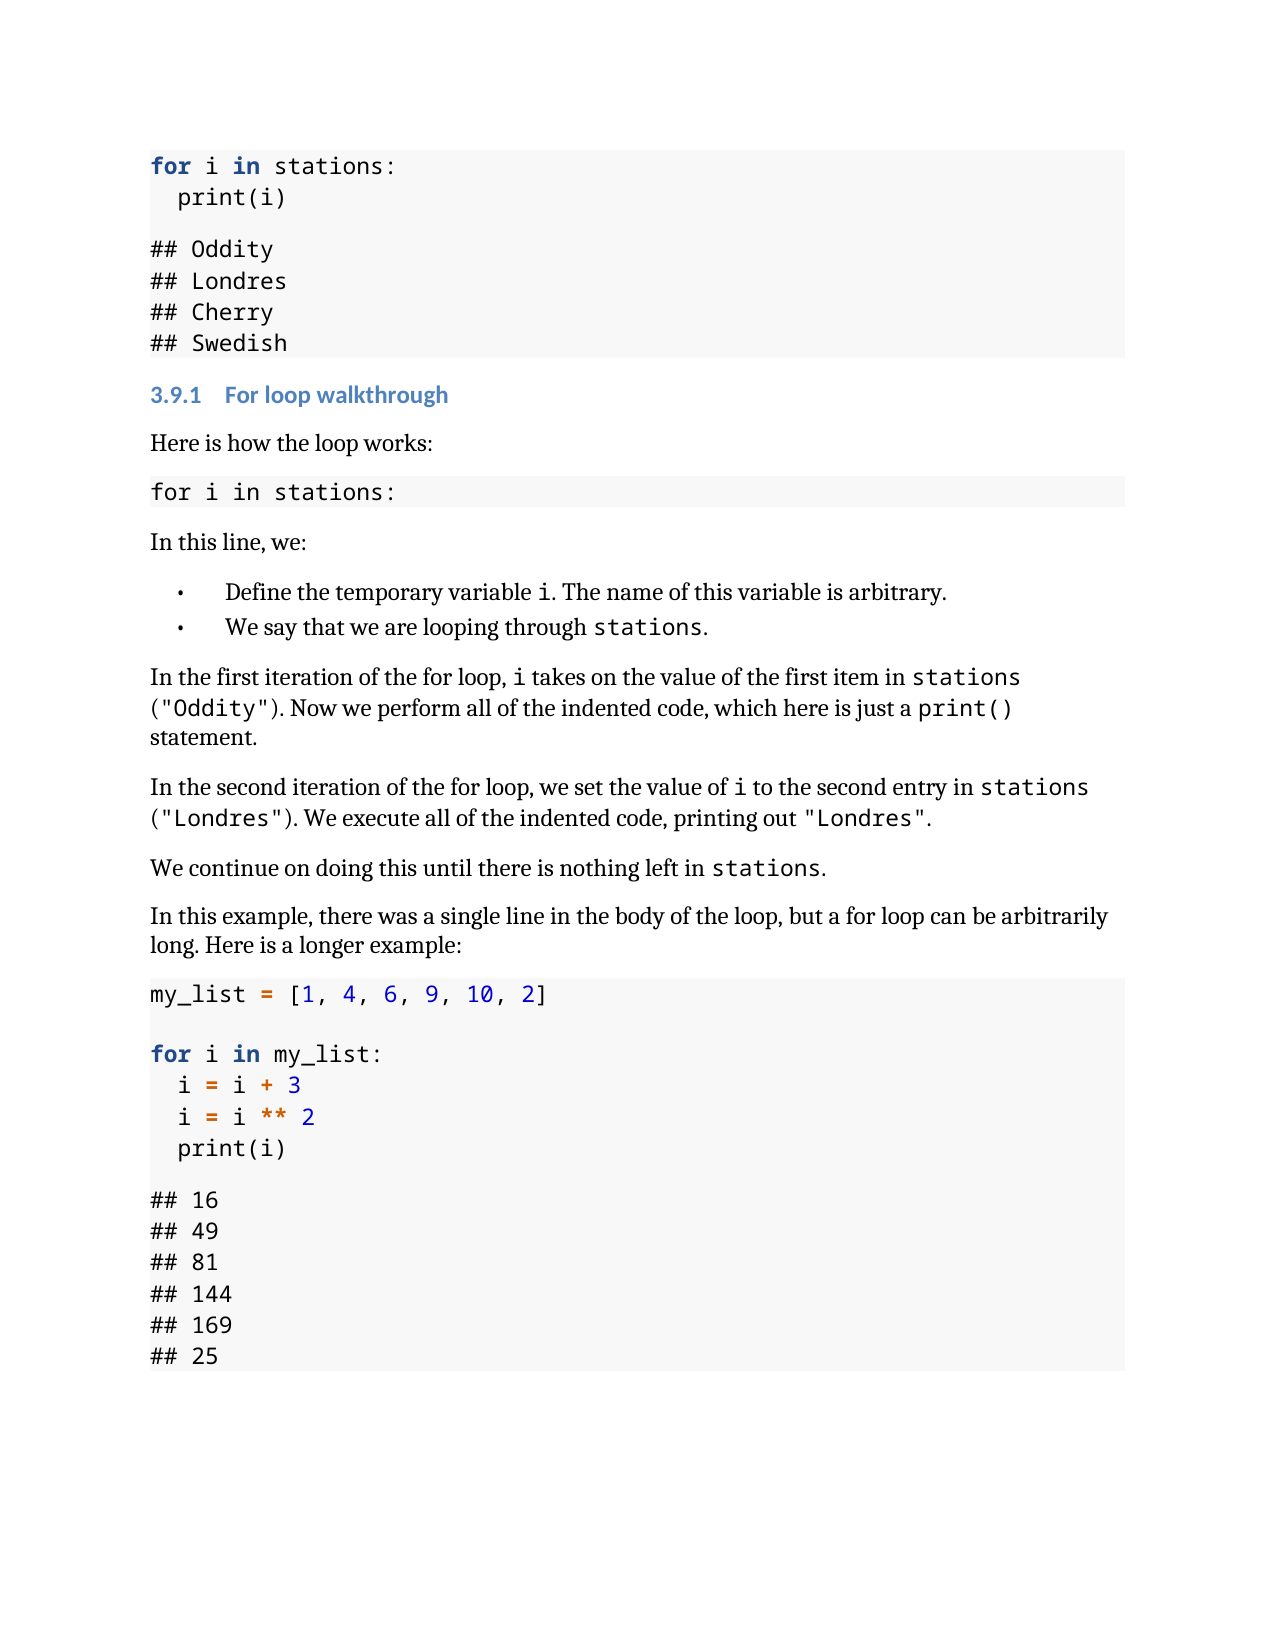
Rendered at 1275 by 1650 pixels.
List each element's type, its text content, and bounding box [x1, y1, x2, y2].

text for i in stations: [150, 476, 1125, 507]
text In this example, there was a single line in the body of the loop, but a for loop can be arbitrarily long. Here is a longer example: [150, 902, 1125, 959]
text my_list = [1, 4, 6, 9, 10, 2] for i in my_list: i = i + 3 i = i ** 2 print(i) [150, 978, 1125, 1163]
text In this line, we: [150, 528, 1125, 557]
list Define the temporary variable i. The name of this variable is arbitrary. [175, 576, 1125, 607]
text ## Oddity ## Londres ## Cherry ## Swedish [150, 233, 1125, 358]
text In the second iteration of the for loop, we set the value of i to the second entry in stations ("Londres"). We execute all of the indented code, printing out "Londres". [150, 771, 1125, 833]
text Here is how the loop works: [150, 428, 1125, 457]
text In the first iteration of the for loop, i takes on the value of the first item in stations ("Oddity"). Now we perform all of the indented code, which here is just a print() statement. [150, 661, 1125, 752]
subtitle 3.9.1 For loop walkthrough [150, 379, 1125, 410]
text ## 16 ## 49 ## 81 ## 144 ## 169 ## 25 [150, 1184, 1125, 1371]
list We say that we are looping through stations. [175, 611, 1125, 642]
text stations = ["Oddity", "Londres", "Cherry", "Swedish"] for i in stations: print(i) [287, 150, 1125, 212]
text We continue on doing this until there is nothing left in stations. [150, 852, 1125, 883]
